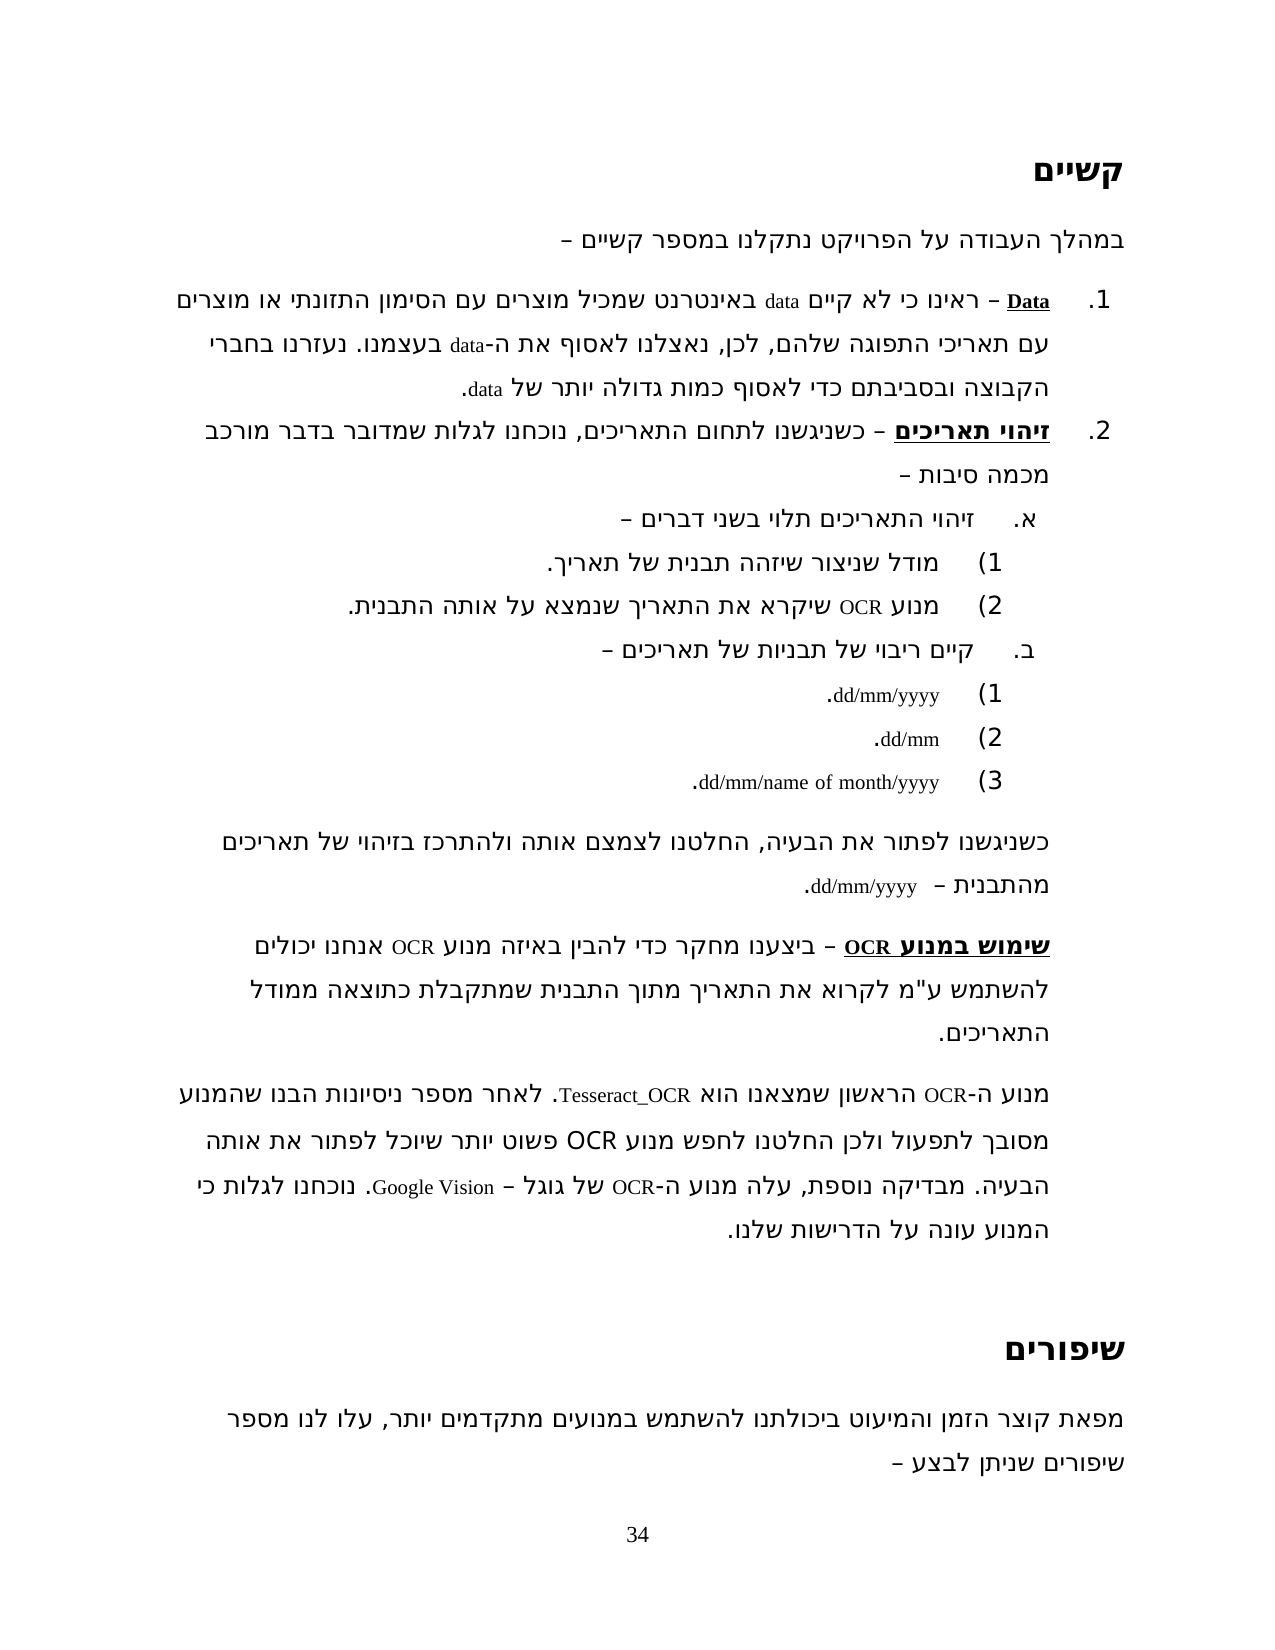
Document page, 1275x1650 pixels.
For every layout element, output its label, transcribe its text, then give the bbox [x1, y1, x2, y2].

list dd/mm/name of month/yyyy. [150, 767, 977, 796]
list זיהוי תאריכים – כשניגשנו לתחום התאריכים, נוכחנו לגלות שמדובר בדבר מורכב מכמה סיבות – [150, 417, 1087, 489]
text כשניגשנו לפתור את הבעיה, החלטנו לצמצם אותה ולהתרכז בזיהוי של תאריכים מהתבנית – dd/mm/yyyy. [150, 827, 1050, 900]
list זיהוי התאריכים תלוי בשני דברים – [150, 504, 1012, 533]
list מודל שניצור שיזהה תבנית של תאריך. [150, 548, 977, 577]
text במהלך העבודה על הפרויקט נתקלנו במספר קשיים – [150, 225, 1125, 254]
list מנוע OCR שיקרא את התאריך שנמצא על אותה התבנית. [150, 592, 977, 621]
list dd/mm. [150, 723, 977, 752]
text מפאת קוצר הזמן והמיעוט ביכולתנו להשתמש במנועים מתקדמים יותר, עלו לנו מספר שיפורים שניתן לבצע – [150, 1404, 1125, 1477]
text שיפורים [150, 1329, 1125, 1368]
list Data – ראינו כי לא קיים data באינטרנט שמכיל מוצרים עם הסימון התזונתי או מוצרים עם תאריכי התפוגה שלהם, לכן, נאצלנו לאסוף את ה-data בעצמנו. נעזרנו בחברי הקבוצה ובסביבתם כדי לאסוף כמות גדולה יותר של data. [150, 285, 1087, 402]
list dd/mm/yyyy. [150, 679, 977, 708]
text מנוע ה-OCR הראשון שמצאנו הוא Tesseract_OCR. לאחר מספר ניסיונות הבנו שהמנוע מסובך לתפעול ולכן החלטנו לחפש מנוע OCR פשוט יותר שיוכל לפתור את אותה הבעיה. מבדיקה נוספת, עלה מנוע ה-OCR של גוגל – Google Vision. נוכחנו לגלות כי המנוע עונה על הדרישות שלנו. [150, 1079, 1050, 1244]
text קשיים [150, 150, 1124, 189]
text שימוש במנוע OCR – ביצענו מחקר כדי להבין באיזה מנוע OCR אנחנו יכולים להשתמש ע"מ לקרוא את התאריך מתוך התבנית שמתקבלת כתוצאה ממודל התאריכים. [150, 931, 1050, 1048]
list קיים ריבוי של תבניות של תאריכים – [150, 635, 1012, 664]
